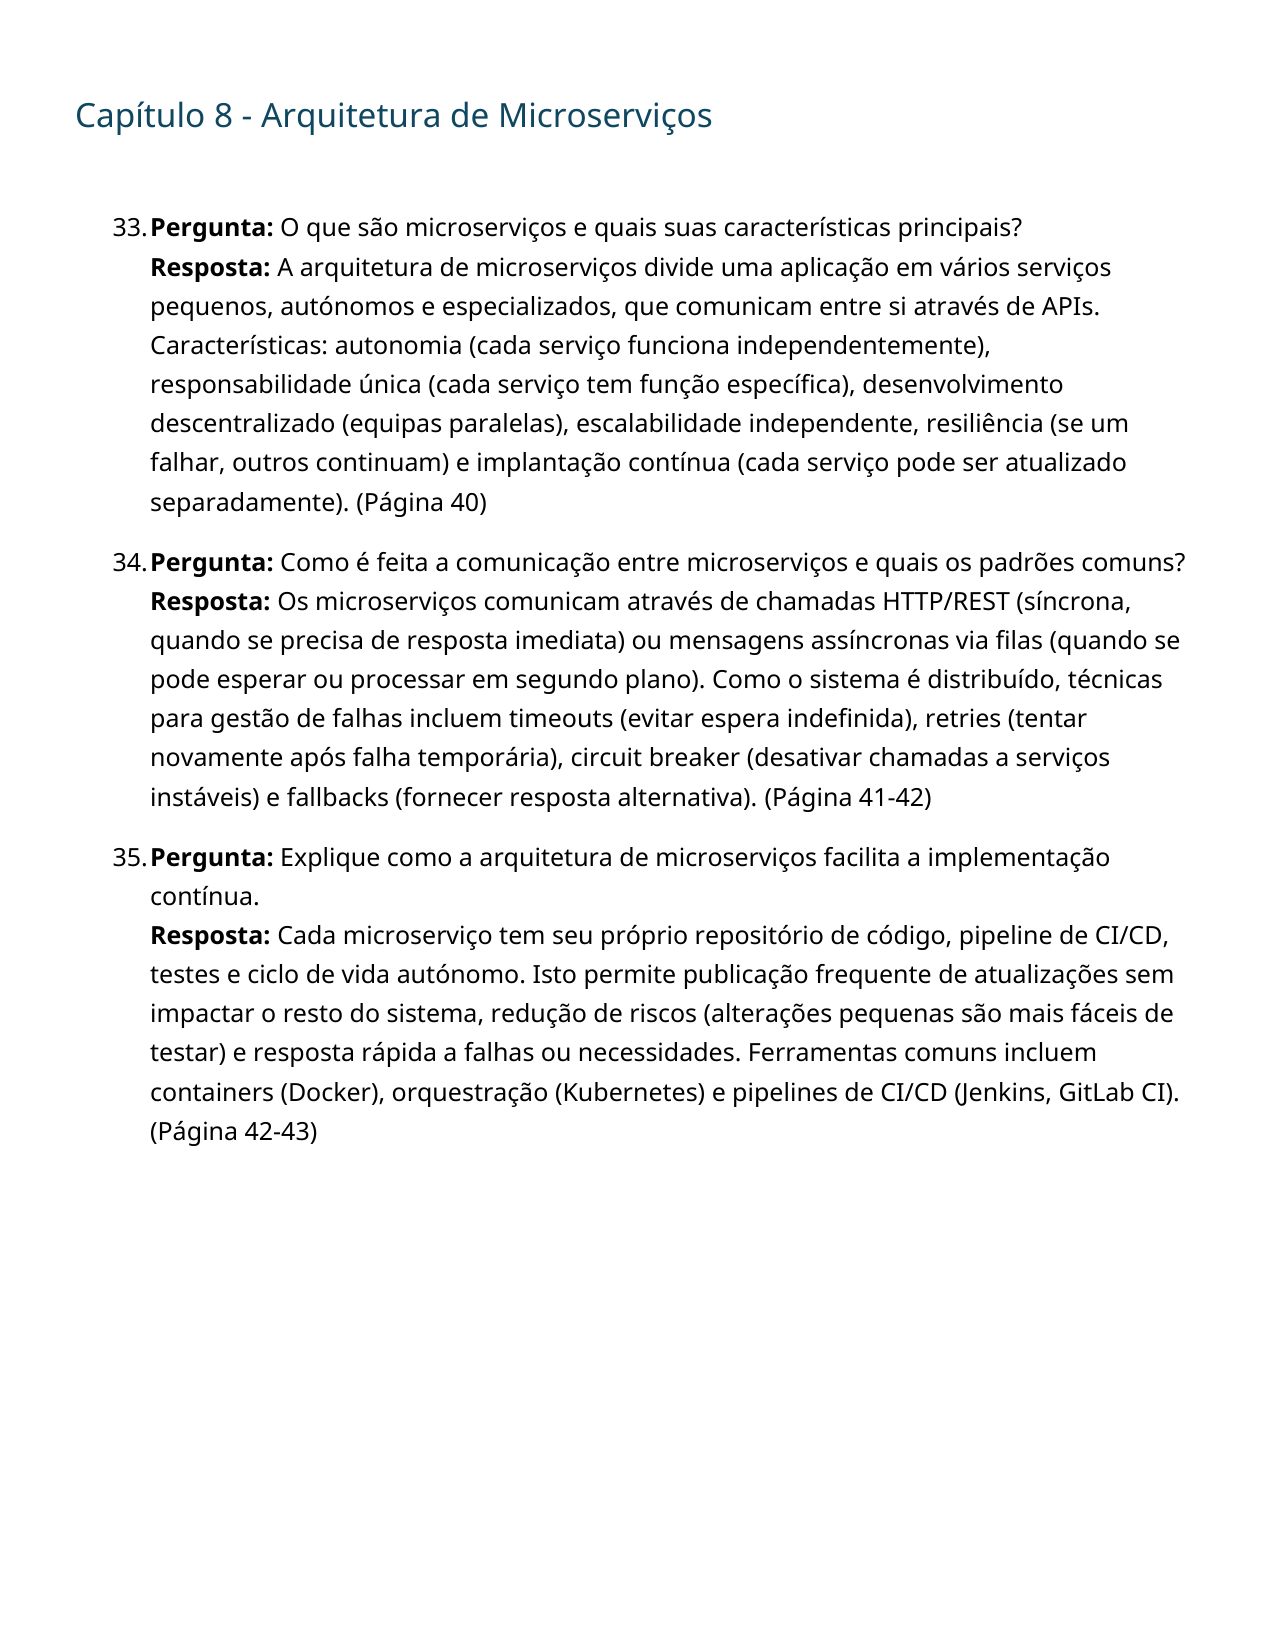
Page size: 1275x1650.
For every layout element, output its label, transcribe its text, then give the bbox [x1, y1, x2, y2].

list Pergunta: O que são microserviços e quais suas características principais? Resposta: A arquitetura de microserviços divide uma aplicação em vários serviços pequenos, autónomos e especializados, que comunicam entre si através de APIs. Características: autonomia (cada serviço funciona independentemente), responsabilidade única (cada serviço tem função específica), desenvolvimento descentralizado (equipas paralelas), escalabilidade independente, resiliência (se um falhar, outros continuam) e implantação contínua (cada serviço pode ser atualizado separadamente). (Página 40) [112, 210, 1200, 518]
subtitle Capítulo 8 - Arquitetura de Microserviços [75, 92, 1200, 137]
list Pergunta: Como é feita a comunicação entre microserviços e quais os padrões comuns? Resposta: Os microserviços comunicam através de chamadas HTTP/REST (síncrona, quando se precisa de resposta imediata) ou mensagens assíncronas via filas (quando se pode esperar ou processar em segundo plano). Como o sistema é distribuído, técnicas para gestão de falhas incluem timeouts (evitar espera indefinida), retries (tentar novamente após falha temporária), circuit breaker (desativar chamadas a serviços instáveis) e fallbacks (fornecer resposta alternativa). (Página 41-42) [112, 544, 1200, 813]
list Pergunta: Explique como a arquitetura de microserviços facilita a implementação contínua. Resposta: Cada microserviço tem seu próprio repositório de código, pipeline de CI/CD, testes e ciclo de vida autónomo. Isto permite publicação frequente de atualizações sem impactar o resto do sistema, redução de riscos (alterações pequenas são mais fáceis de testar) e resposta rápida a falhas ou necessidades. Ferramentas comuns incluem containers (Docker), orquestração (Kubernetes) e pipelines de CI/CD (Jenkins, GitLab CI). (Página 42-43) [112, 839, 1200, 1147]
